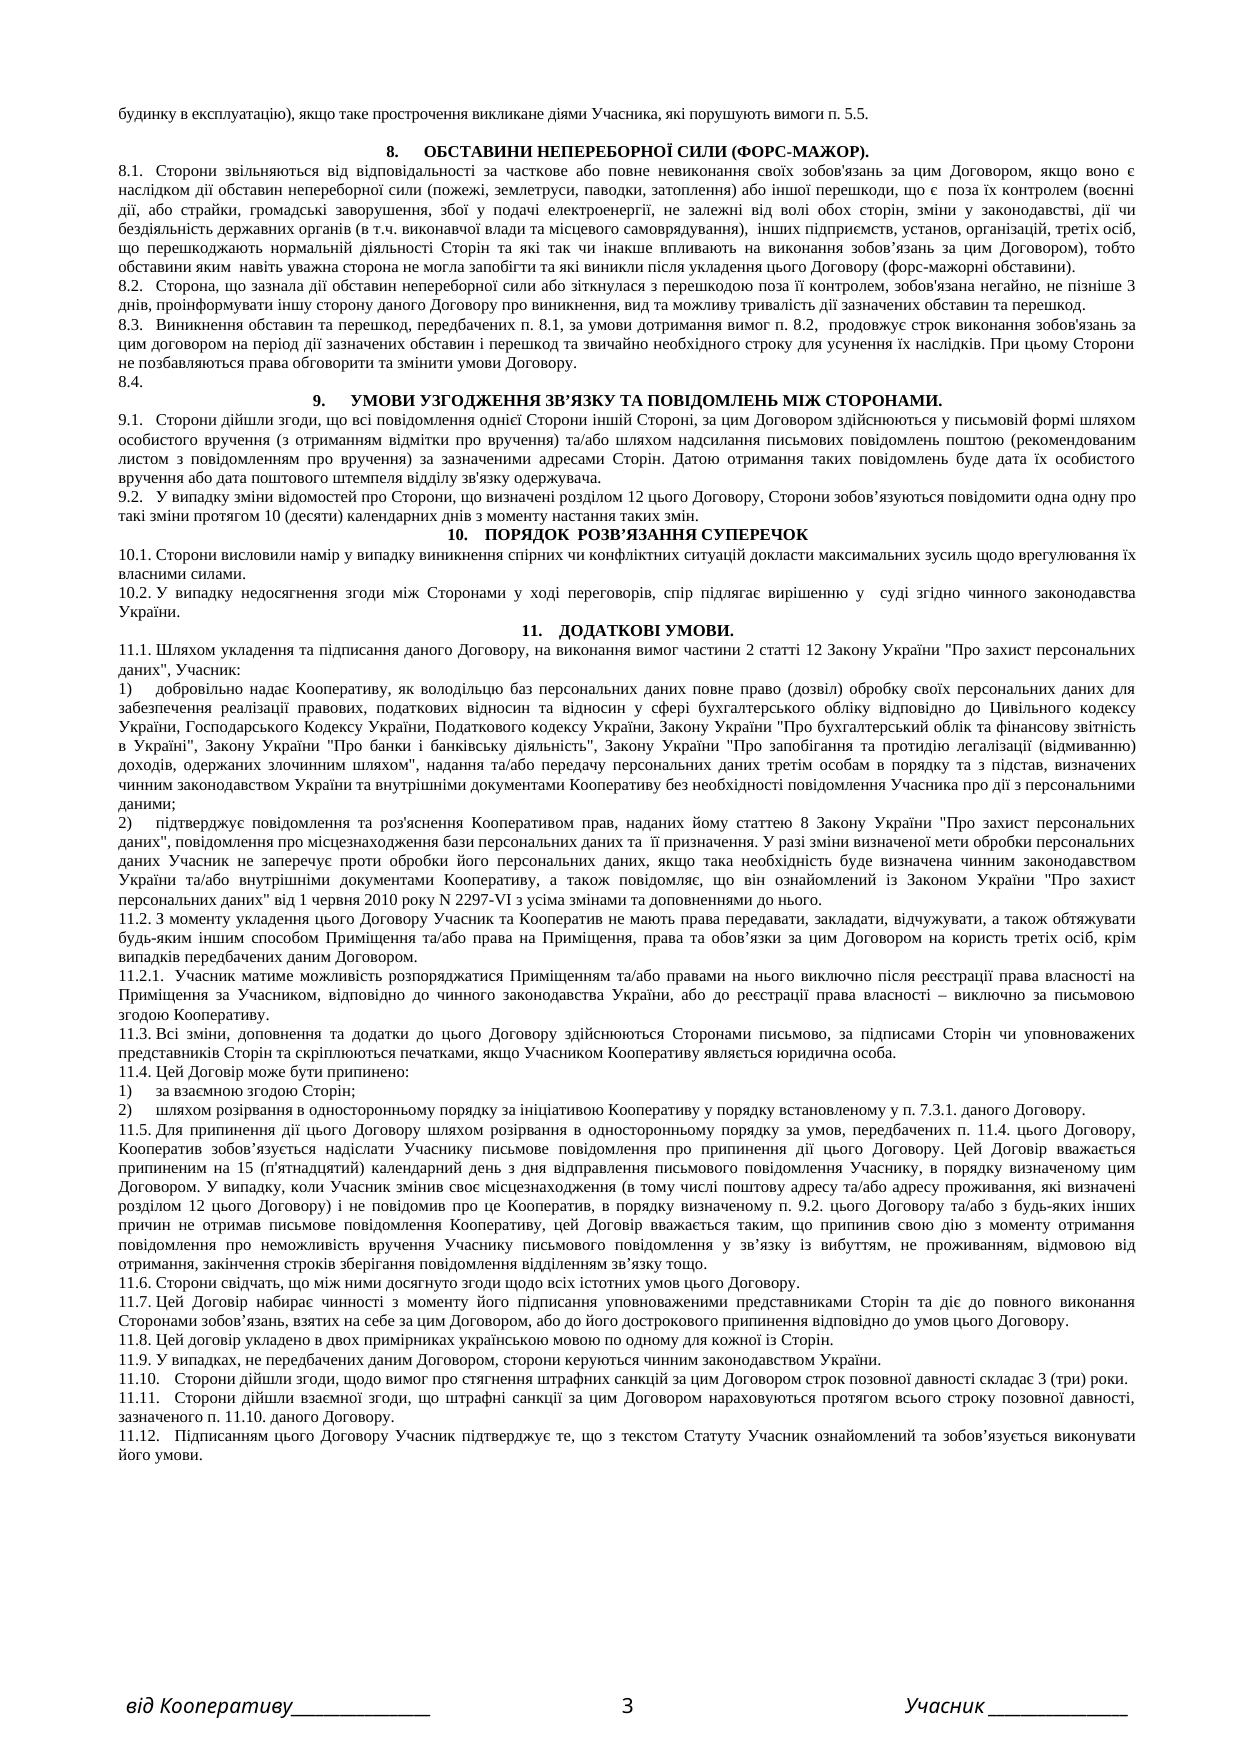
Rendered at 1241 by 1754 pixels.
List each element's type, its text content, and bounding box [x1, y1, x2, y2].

list Сторони звільняються від відповідальності за часткове або повне невиконання своїх зобов'язань за цим Договором, якщо воно є наслідком дії обставин непереборної сили (пожежі, землетруси, паводки, затоплення) або іншої перешкоди, що є поза їх контролем (воєнні дії, або страйки, громадські заворушення, збої у подачі електроенергії, не залежні від волі обох сторін, зміни у законодавстві, дії чи бездіяльність державних органів (в т.ч. виконавчої влади та місцевого самоврядування), інших підприємств, установ, організацій, третіх осіб, що перешкоджають нормальній діяльності Сторін та які так чи інакше впливають на виконання зобов’язань за цим Договором), тобто обставини яким навіть уважна сторона не могла запобігти та які виникли після укладення цього Договору (форс-мажорні обставини). [118, 161, 1137, 276]
list З моменту укладення цього Договору Учасник та Кооператив не мають права передавати, закладати, відчужувати, а також обтяжувати будь-яким іншим способом Приміщення та/або права на Приміщення, права та обов’язки за цим Договором на користь третіх осіб, крім випадків передбачених даним Договором. [118, 908, 1137, 966]
list Сторона, що зазнала дії обставин непереборної сили або зіткнулася з перешкодою поза її контролем, зобов'язана негайно, не пізніше 3 днів, проінформувати іншу сторону даного Договору про виникнення, вид та можливу тривалість дії зазначених обставин та перешкод. [118, 276, 1137, 314]
list У випадку недосягнення згоди між Сторонами у ході переговорів, спір підлягає вирішенню у суді згідно чинного законодавства України. [118, 583, 1137, 621]
list Сторони дійшли згоди, щодо вимог про стягнення штрафних санкцій за цим Договором строк позовної давності складає 3 (три) роки. [118, 1368, 1137, 1388]
list Сторони дійшли згоди, що всі повідомлення однієї Сторони іншій Стороні, за цим Договором здійснюються у письмовій формі шляхом особистого вручення (з отриманням відмітки про вручення) та/або шляхом надсилання письмових повідомлень поштою (рекомендованим листом з повідомленням про вручення) за зазначеними адресами Сторін. Датою отримання таких повідомлень буде дата їх особистого вручення або дата поштового штемпеля відділу зв'язку одержувача. [118, 410, 1137, 487]
list Сторони дійшли взаємної згоди, що штрафні санкції за цим Договором нараховуються протягом всього строку позовної давності, зазначеного п. 11.10. даного Договору. [118, 1388, 1137, 1426]
list шляхом розірвання в односторонньому порядку за ініціативою Кооперативу у порядку встановленому у п. 7.3.1. даного Договору. [118, 1100, 1137, 1119]
list добровільно надає Кооперативу, як володільцю баз персональних даних повне право (дозвіл) обробку своїх персональних даних для забезпечення реалізації правових, податкових відносин та відносин у сфері бухгалтерського обліку відповідно до Цивільного кодексу України, Господарського Кодексу України, Податкового кодексу України, Закону України "Про бухгалтерський облік та фінансову звітність в Україні", Закону України "Про банки і банківську діяльність", Закону України "Про запобігання та протидію легалізації (відмиванню) доходів, одержаних злочинним шляхом", надання та/або передачу персональних даних третім особам в порядку та з підстав, визначених чинним законодавством України та внутрішніми документами Кооперативу без необхідності повідомлення Учасника про дії з персональними даними; [118, 678, 1137, 813]
list Шляхом укладення та підписання даного Договору, на виконання вимог частини 2 статті 12 Закону України "Про захист персональних даних", Учасник: [118, 640, 1137, 678]
list за взаємною згодою Сторін; [118, 1081, 1137, 1100]
list Виникнення обставин та перешкод, передбачених п. 8.1, за умови дотримання вимог п. 8.2, продовжує строк виконання зобов'язань за цим договором на період дії зазначених обставин і перешкод та звичайно необхідного строку для усунення їх наслідків. При цьому Сторони не позбавляються права обговорити та змінити умови Договору. [118, 314, 1137, 372]
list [118, 103, 1137, 123]
list Цей Договір може бути припинено: [118, 1062, 1137, 1081]
list Всі зміни, доповнення та додатки до цього Договору здійснюються Сторонами письмово, за підписами Сторін чи уповноважених представників Сторін та скріплюються печатками, якщо Учасником Кооперативу являється юридична особа. [118, 1023, 1137, 1062]
list ПОРЯДОК РОЗВ’ЯЗАННЯ СУПЕРЕЧОК [118, 525, 1137, 544]
list Цей Договір набирає чинності з моменту його підписання уповноваженими представниками Сторін та діє до повного виконання Сторонами зобов’язань, взятих на себе за цим Договором, або до його дострокового припинення відповідно до умов цього Договору. [118, 1292, 1137, 1330]
list Підписанням цього Договору Учасник підтверджує те, що з текстом Статуту Учасник ознайомлений та зобов’язується виконувати його умови. [118, 1426, 1137, 1464]
list підтверджує повідомлення та роз'яснення Кооперативом прав, наданих йому статтею 8 Закону України "Про захист персональних даних", повідомлення про місцезнаходження бази персональних даних та її призначення. У разі зміни визначеної мети обробки персональних даних Учасник не заперечує проти обробки його персональних даних, якщо така необхідність буде визначена чинним законодавством України та/або внутрішніми документами Кооперативу, а також повідомляє, що він ознайомлений із Законом України "Про захист персональних даних" від 1 червня 2010 року N 2297-VI з усіма змінами та доповненнями до нього. [118, 813, 1137, 908]
list У випадку зміни відомостей про Сторони, що визначені розділом 12 цього Договору, Сторони зобов’язуються повідомити одна одну про такі зміни протягом 10 (десяти) календарних днів з моменту настання таких змін. [118, 487, 1137, 525]
list ОБСТАВИНИ НЕПЕРЕБОРНОЇ СИЛИ (ФОРС-МАЖОР). [118, 142, 1137, 161]
list Учасник матиме можливість розпоряджатися Приміщенням та/або правами на нього виключно після реєстрації права власності на Приміщення за Учасником, відповідно до чинного законодавства України, або до реєстрації права власності – виключно за письмовою згодою Кооперативу. [118, 966, 1137, 1023]
list УМОВИ УЗГОДЖЕННЯ ЗВ’ЯЗКУ та повідомлень МІЖ СТОРОНАМИ. [118, 391, 1137, 410]
list Для припинення дії цього Договору шляхом розірвання в односторонньому порядку за умов, передбачених п. 11.4. цього Договору, Кооператив зобов’язується надіслати Учаснику письмове повідомлення про припинення дії цього Договору. Цей Договір вважається припиненим на 15 (п'ятнадцятий) календарний день з дня відправлення письмового повідомлення Учаснику, в порядку визначеному цим Договором. У випадку, коли Учасник змінив своє місцезнаходження (в тому числі поштову адресу та/або адресу проживання, які визначені розділом 12 цього Договору) і не повідомив про це Кооператив, в порядку визначеному п. 9.2. цього Договору та/або з будь-яких інших причин не отримав письмове повідомлення Кооперативу, цей Договір вважається таким, що припинив свою дію з моменту отримання повідомлення про неможливість вручення Учаснику письмового повідомлення у зв’язку із вибуттям, не проживанням, відмовою від отримання, закінчення строків зберігання повідомлення відділенням зв’язку тощо. [118, 1119, 1137, 1273]
list Додаткові умови. [118, 621, 1137, 640]
list Цей договір укладено в двох примірниках українською мовою по одному для кожної із Сторін. [118, 1330, 1137, 1349]
list Сторони висловили намір у випадку виникнення спірних чи конфліктних ситуацій докласти максимальних зусиль щодо врегулювання їх власними силами. [118, 544, 1137, 583]
list У випадках, не передбачених даним Договором, сторони керуються чинним законодавством України. [118, 1349, 1137, 1368]
list Сторони свідчать, що між ними досягнуто згоди щодо всіх істотних умов цього Договору. [118, 1273, 1137, 1292]
